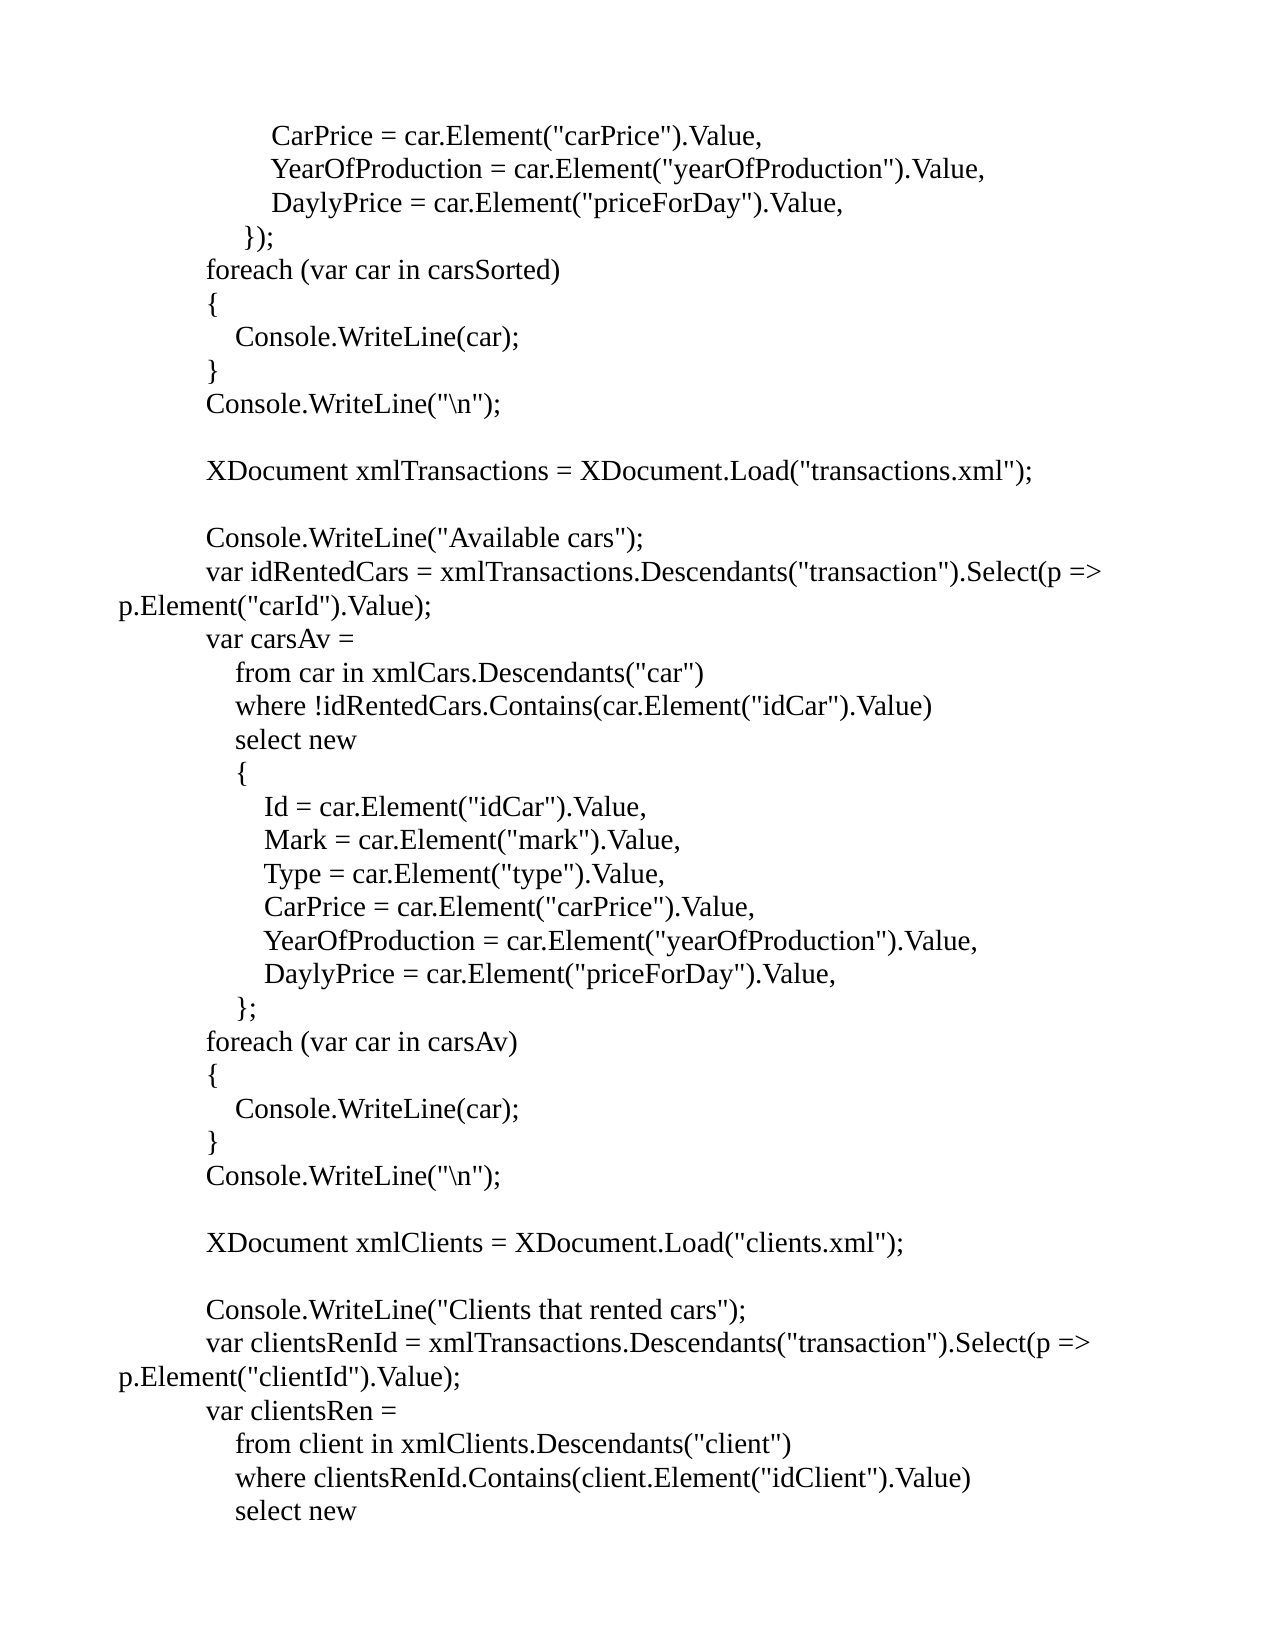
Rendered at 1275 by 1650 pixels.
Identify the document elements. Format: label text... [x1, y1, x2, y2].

text XDocument xmlClients = XDocument.Load("clients.xml"); [118, 1225, 1157, 1258]
text Console.WriteLine(car); [118, 1091, 1157, 1124]
text CarPrice = car.Element("carPrice").Value, [118, 118, 1157, 152]
text { [118, 1057, 1157, 1091]
text Type = car.Element("type").Value, [118, 856, 1157, 889]
text foreach (var car in carsAv) [118, 1024, 1157, 1057]
text YearOfProduction = car.Element("yearOfProduction").Value, [118, 923, 1157, 957]
text }); [118, 219, 1157, 252]
text YearOfProduction = car.Element("yearOfProduction").Value, [118, 152, 1157, 185]
text Console.WriteLine("\n"); [118, 386, 1157, 420]
text Console.WriteLine("Available cars"); [118, 521, 1157, 554]
text var clientsRen = [118, 1393, 1157, 1426]
text Mark = car.Element("mark").Value, [118, 822, 1157, 856]
text { [118, 755, 1157, 789]
text { [118, 286, 1157, 319]
text DaylyPrice = car.Element("priceForDay").Value, [118, 185, 1157, 219]
text } [118, 1124, 1157, 1158]
text var clientsRenId = xmlTransactions.Descendants("transaction").Select(p => p.Element("clientId").Value); [118, 1326, 1157, 1393]
text select new [118, 722, 1157, 755]
text CarPrice = car.Element("carPrice").Value, [118, 889, 1157, 923]
text Console.WriteLine(car); [118, 319, 1157, 353]
text from car in xmlCars.Descendants("car") [118, 655, 1157, 688]
text XDocument xmlTransactions = XDocument.Load("transactions.xml"); [118, 453, 1157, 487]
text where clientsRenId.Contains(client.Element("idClient").Value) [118, 1460, 1157, 1493]
text foreach (var car in carsSorted) [118, 252, 1157, 286]
text var carsAv = [118, 621, 1157, 655]
text DaylyPrice = car.Element("priceForDay").Value, [118, 957, 1157, 990]
text } [118, 353, 1157, 386]
text where !idRentedCars.Contains(car.Element("idCar").Value) [118, 688, 1157, 722]
text Console.WriteLine("\n"); [118, 1158, 1157, 1191]
text Console.WriteLine("Clients that rented cars"); [118, 1292, 1157, 1326]
text var idRentedCars = xmlTransactions.Descendants("transaction").Select(p => p.Element("carId").Value); [118, 554, 1157, 621]
text select new [118, 1493, 1157, 1527]
text from client in xmlClients.Descendants("client") [118, 1426, 1157, 1460]
text Id = car.Element("idCar").Value, [118, 789, 1157, 822]
text }; [118, 990, 1157, 1024]
